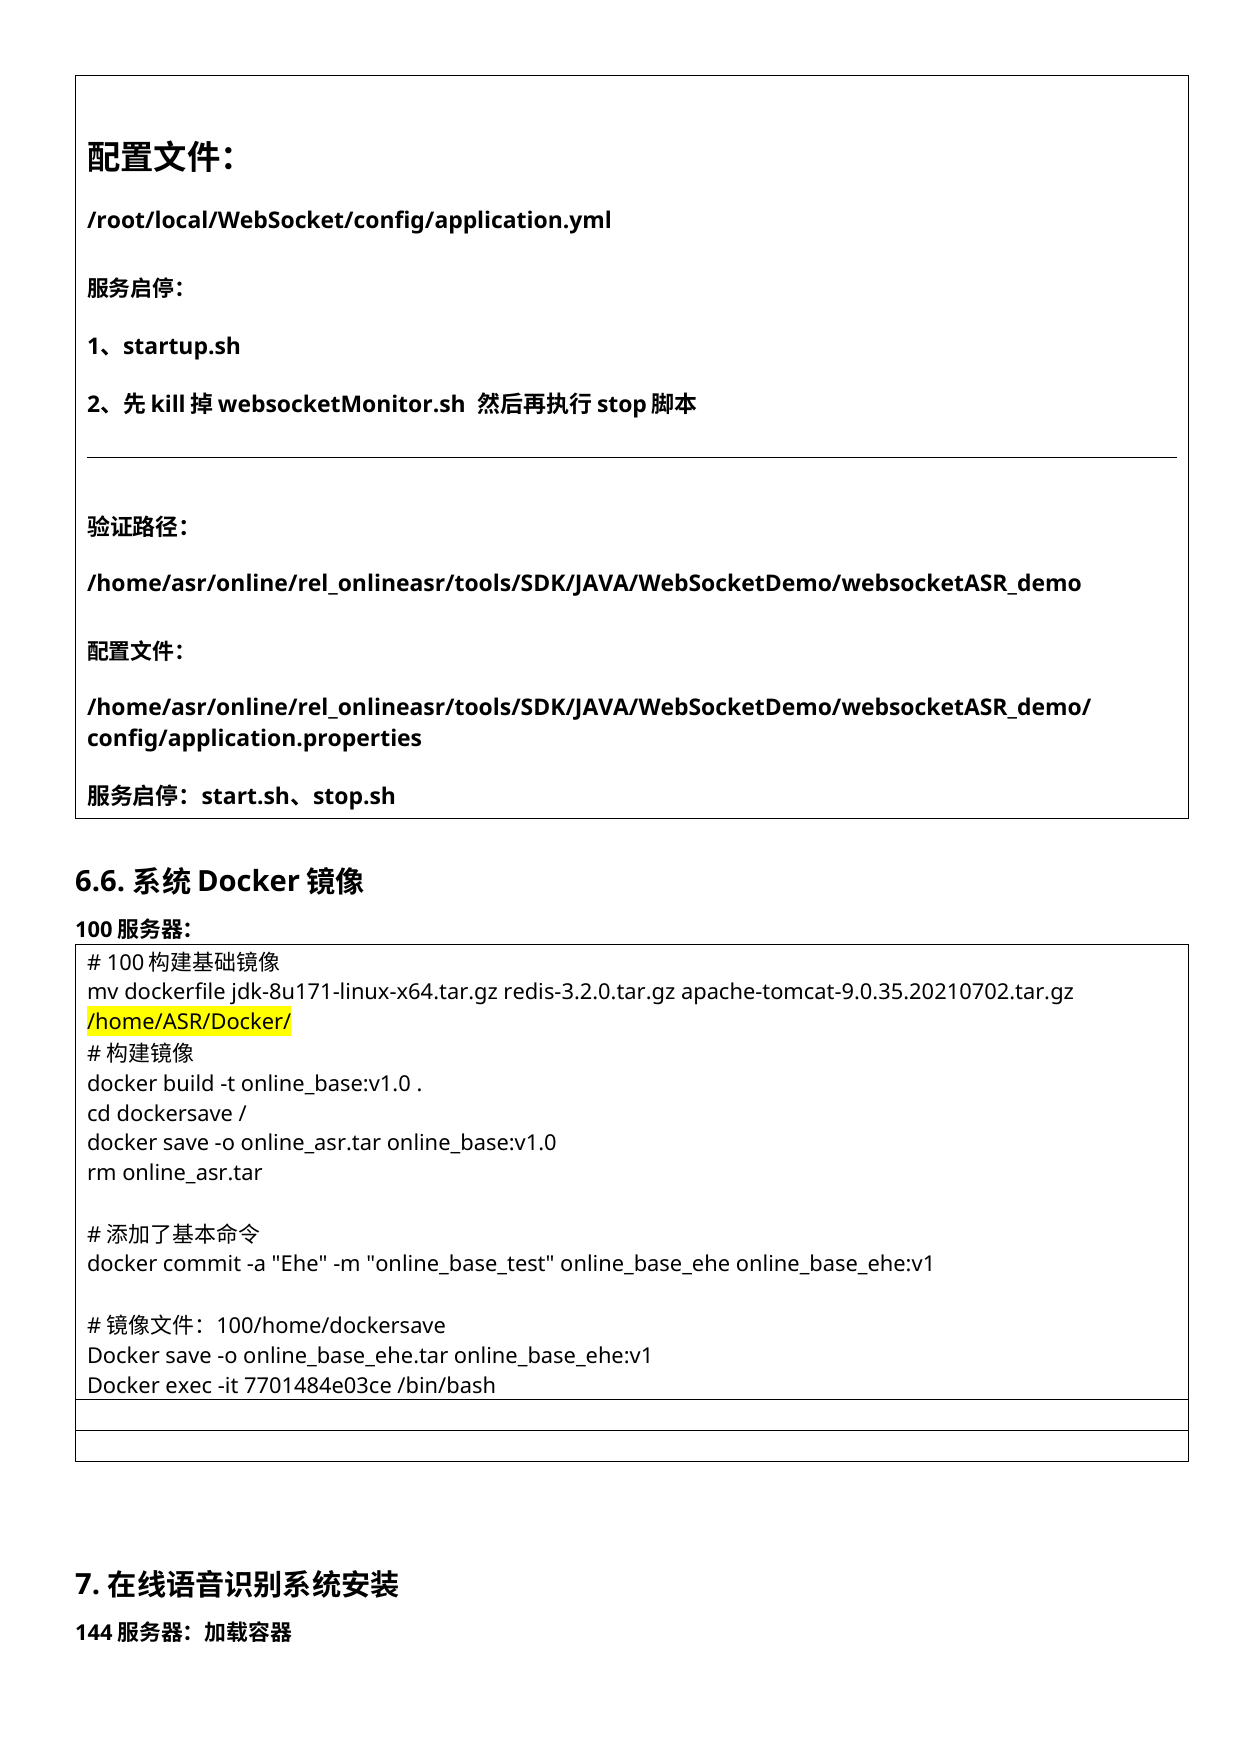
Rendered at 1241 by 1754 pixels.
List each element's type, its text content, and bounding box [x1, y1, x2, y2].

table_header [76, 76, 1188, 818]
subtitle 系统Docker镜像 [75, 859, 1165, 901]
table_cell [76, 1400, 1188, 1430]
text 144服务器：加载容器 [75, 1615, 1165, 1646]
table_header # 100构建基础镜像 mv dockerfile jdk-8u171-linux-x64.tar.gz redis-3.2.0.tar.gz apache-tomcat-9.0.35.20210702.tar.gz /home/ASR/Docker/ # 构建镜像 docker build -t online_base:v1.0 . cd dockersave / docker save -o online_asr.tar online_base:v1.0 rm online_asr.tar # 添加了基本命令 docker commit -a "Ehe" -m "online_base_test" online_base_ehe online_base_ehe:v1 # 镜像文件：100/home/dockersave Docker save -o online_base_ehe.tar online_base_ehe:v1 Docker exec -it 7701484e03ce /bin/bash [76, 945, 1188, 1399]
text 100服务器： [75, 912, 1165, 943]
subtitle 在线语音识别系统安装 [75, 1562, 1165, 1604]
table_cell [76, 1431, 1188, 1461]
